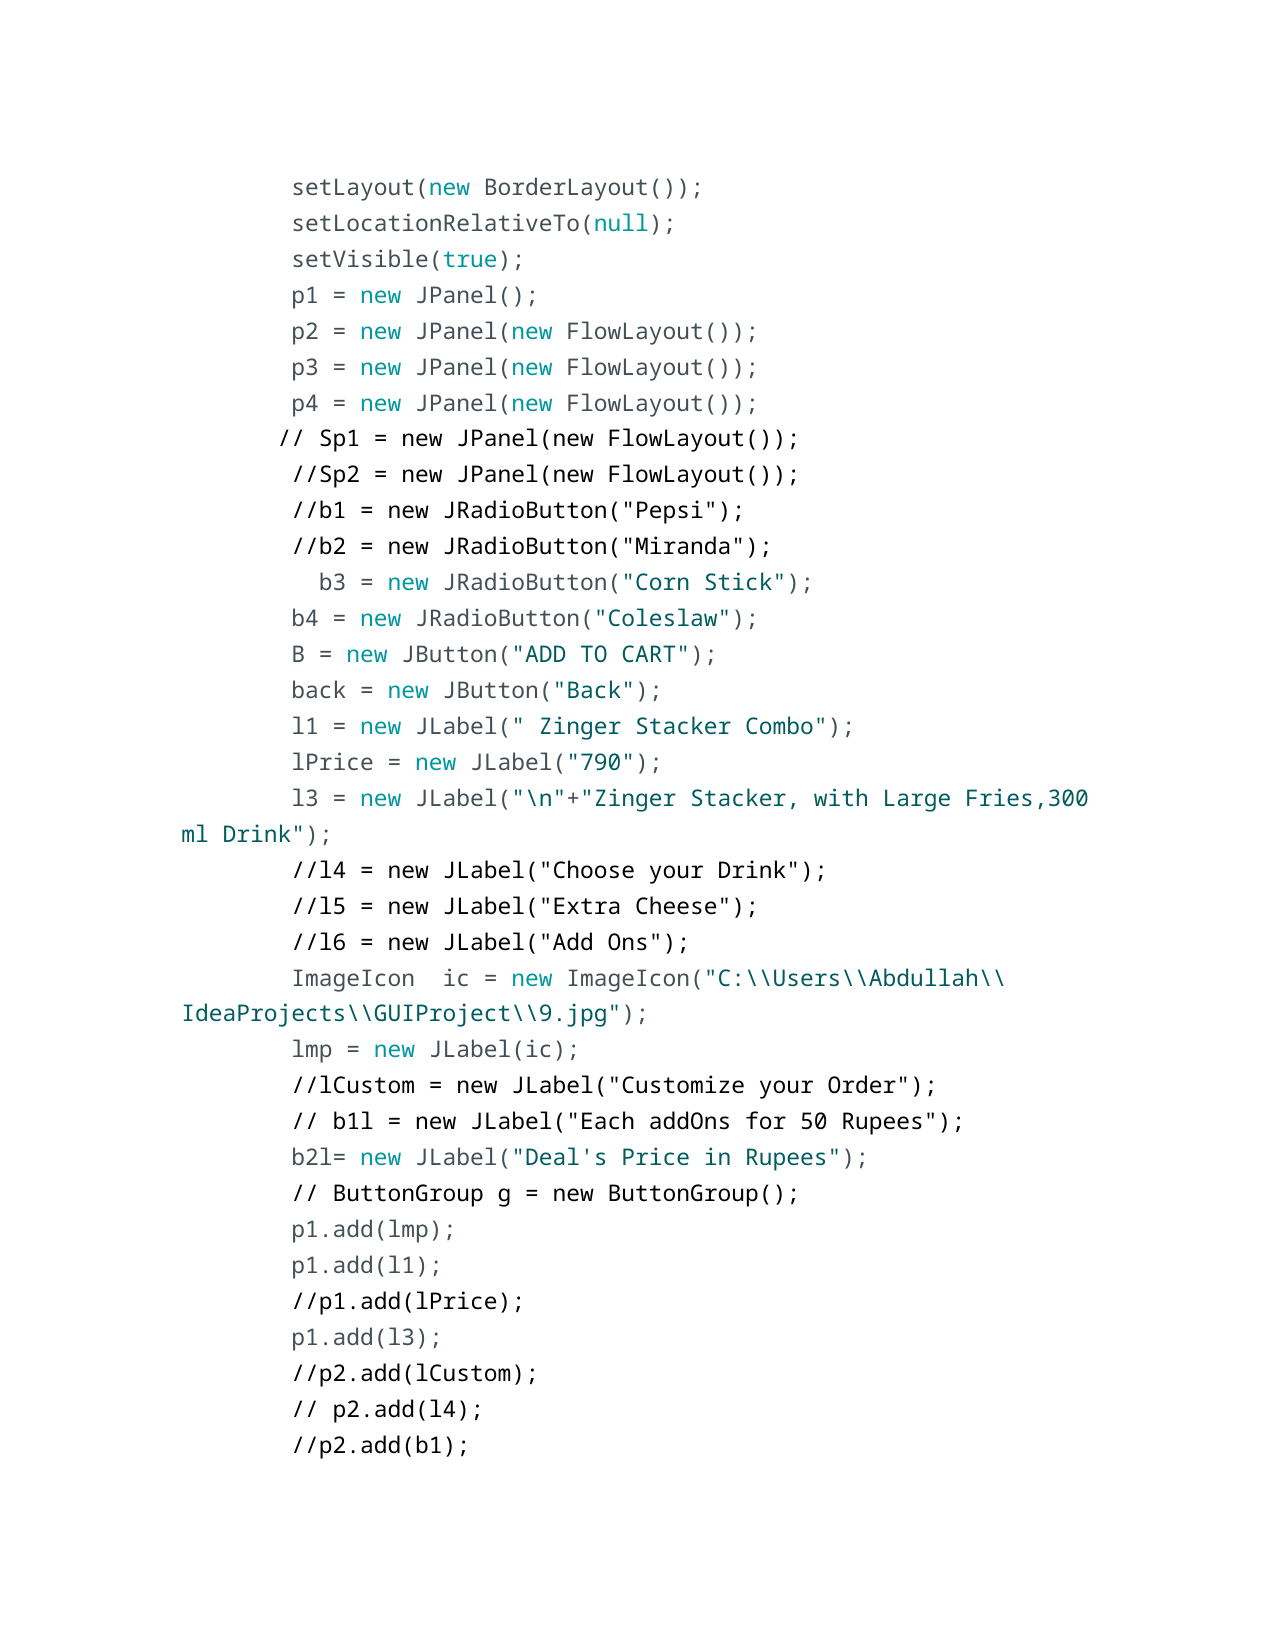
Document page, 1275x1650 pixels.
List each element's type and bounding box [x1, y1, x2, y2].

table_header [160, 150, 1135, 1481]
